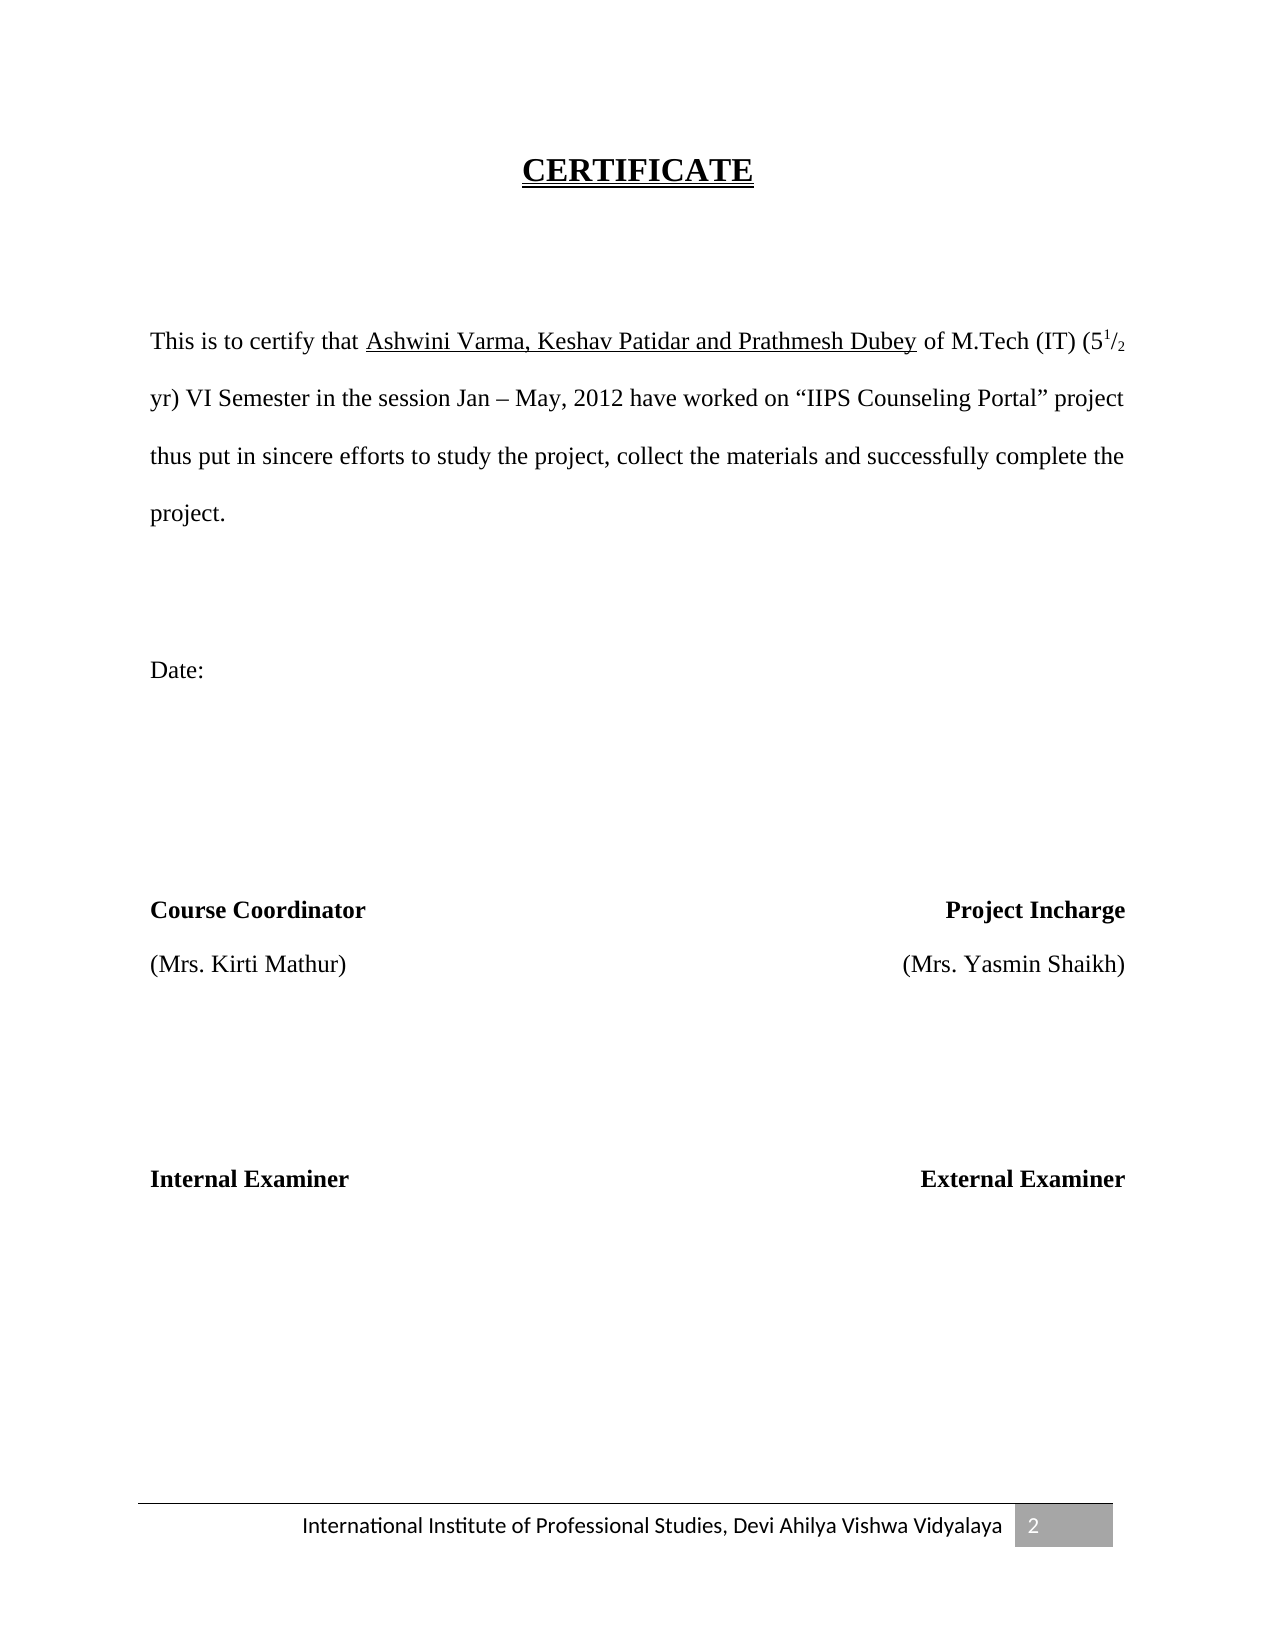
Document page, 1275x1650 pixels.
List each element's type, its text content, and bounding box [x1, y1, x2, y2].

table_cell Internal Examiner [139, 1002, 637, 1271]
table_header Course Coordinator (Mrs. Kirti Mathur) [139, 733, 637, 1002]
text This is to certify that Ashwini Varma, Keshav Patidar and Prathmesh Dubey of M.Tech (IT) (51/2 yr) VI Semester in the session Jan – May, 2012 have worked on “IIPS Counseling Portal” project thus put in sincere efforts to study the project, collect the materials and successfully complete the project. [150, 326, 1125, 527]
table_cell External Examiner [638, 1002, 1136, 1271]
text Date: [150, 655, 1125, 684]
table_header Project Incharge (Mrs. Yasmin Shaikh) [638, 733, 1136, 1002]
text CERTIFICATE [150, 150, 1125, 188]
